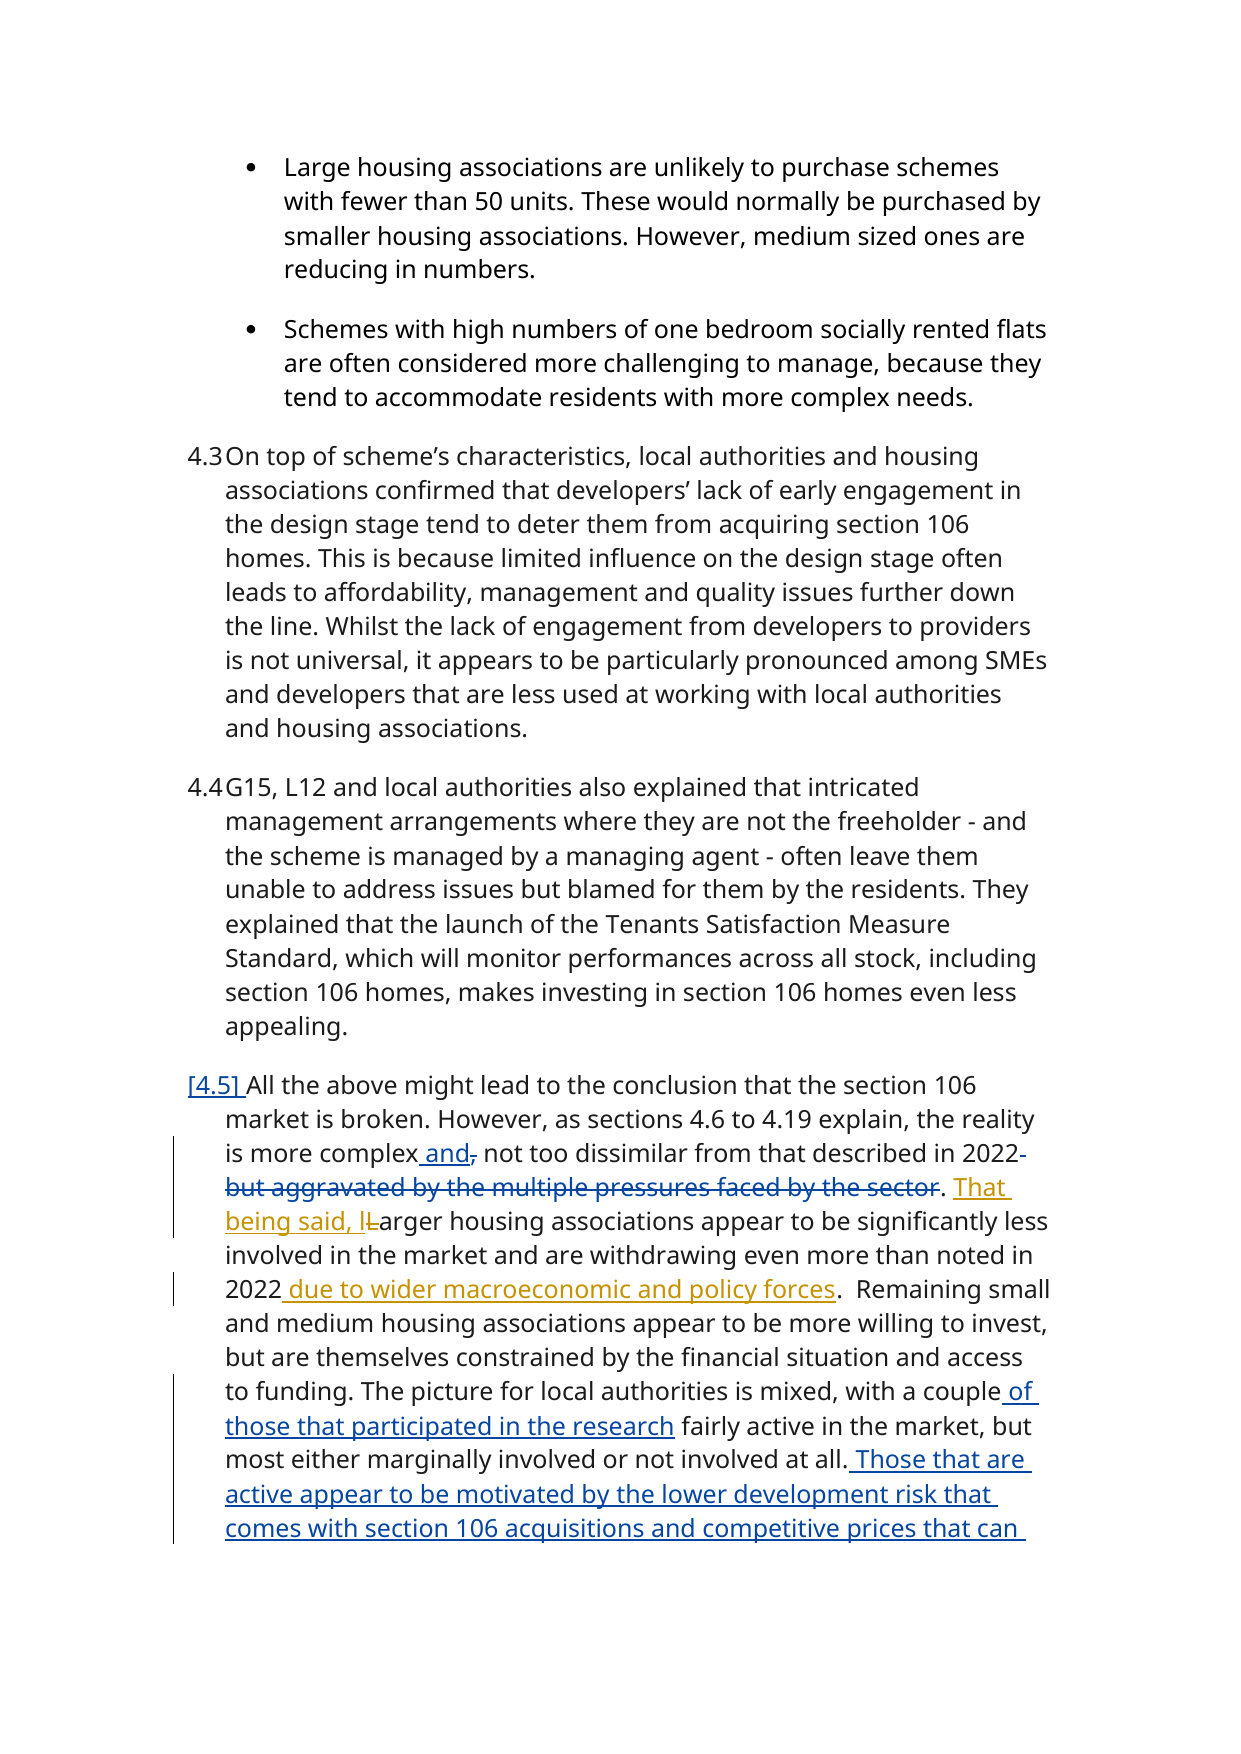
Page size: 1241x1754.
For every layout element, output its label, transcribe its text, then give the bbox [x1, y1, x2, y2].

text Large housing associations are unlikely to purchase schemes with fewer than 50 units. These would normally be purchased by smaller housing associations. However, medium sized ones are reducing in numbers. [247, 150, 1053, 286]
text Schemes with high numbers of one bedroom socially rented flats are often considered more challenging to manage, because they tend to accommodate residents with more complex needs. [247, 311, 1053, 413]
list G15, L12 and local authorities also explained that intricated management arrangements where they are not the freeholder - and the scheme is managed by a managing agent - often leave them unable to address issues but blamed for them by the residents. They explained that the launch of the Tenants Satisfaction Measure Standard, which will monitor performances across all stock, including section 106 homes, makes investing in section 106 homes even less appealing. [187, 770, 1053, 1042]
list On top of scheme’s characteristics, local authorities and housing associations confirmed that developers’ lack of early engagement in the design stage tend to deter them from acquiring section 106 homes. This is because limited influence on the design stage often leads to affordability, management and quality issues further down the line. Whilst the lack of engagement from developers to providers is not universal, it appears to be particularly pronounced among SMEs and developers that are less used at working with local authorities and housing associations. [187, 438, 1053, 745]
